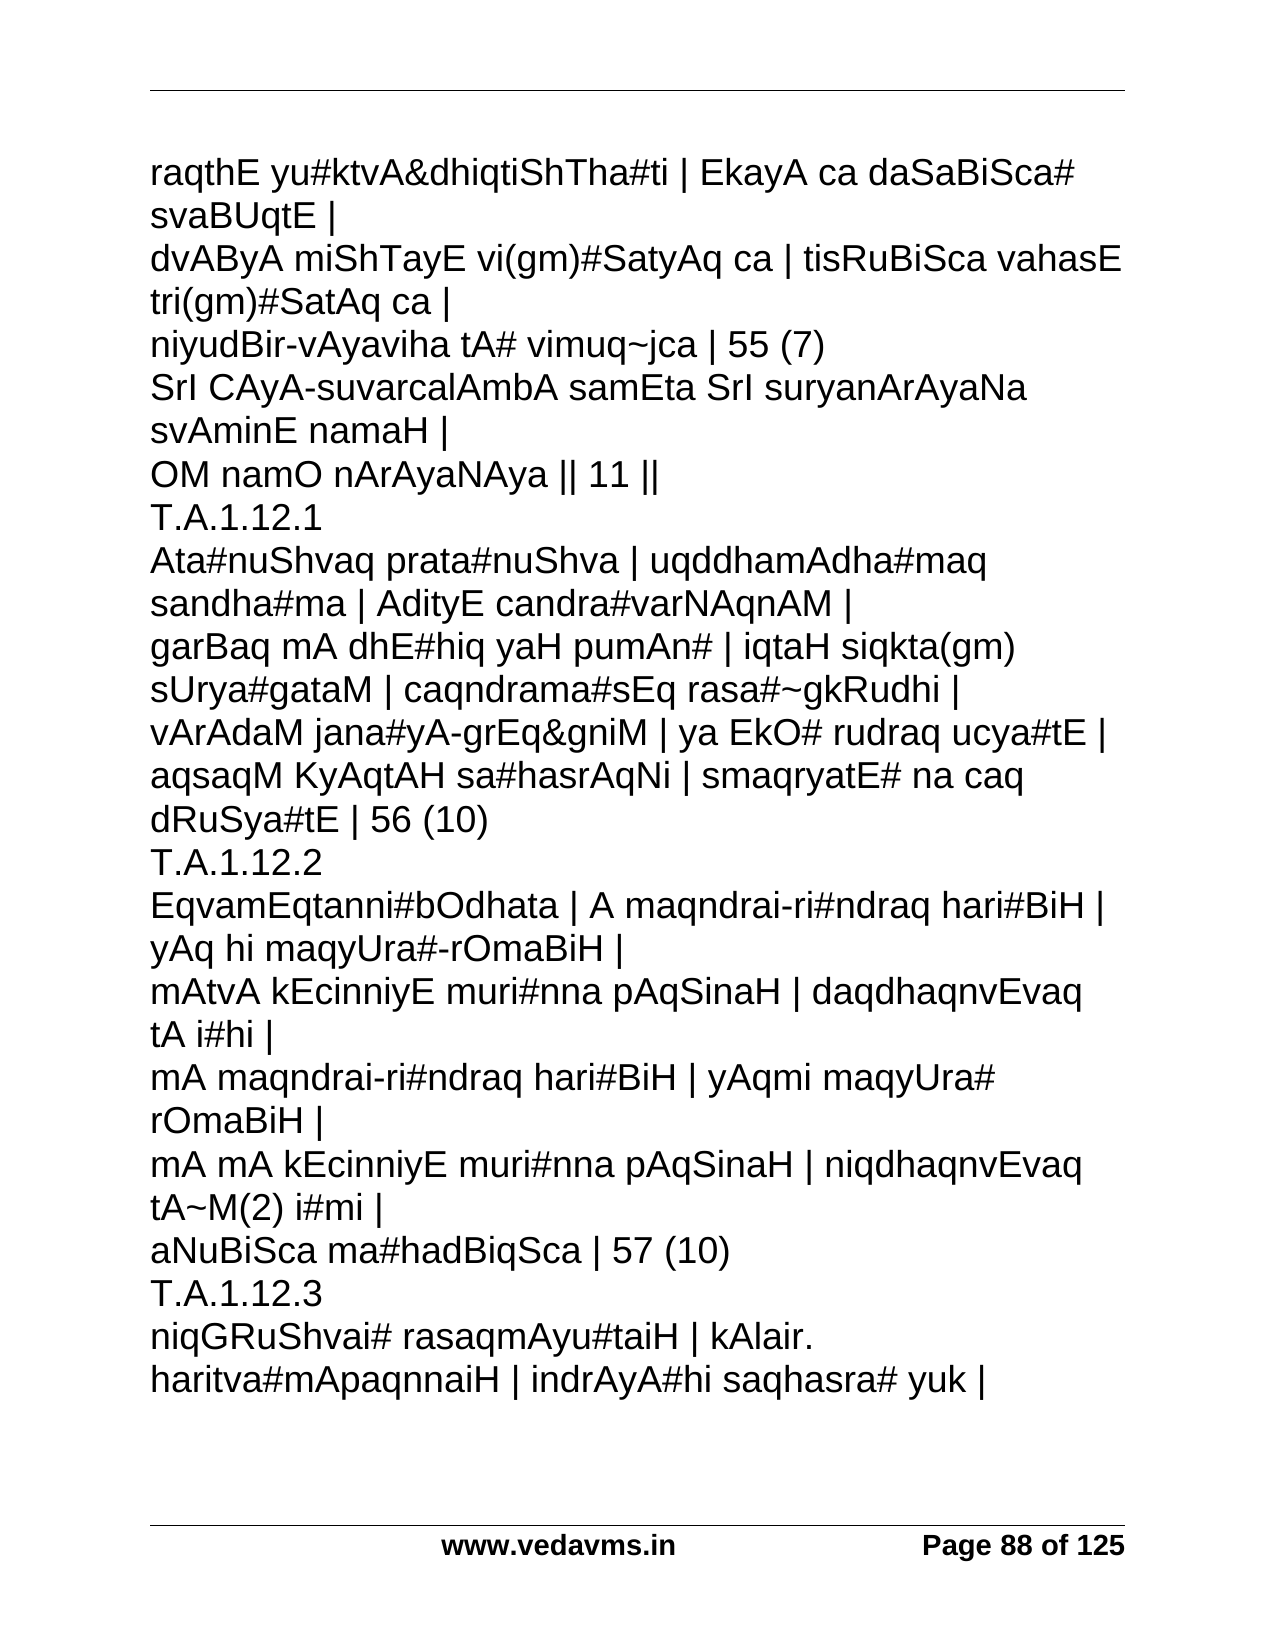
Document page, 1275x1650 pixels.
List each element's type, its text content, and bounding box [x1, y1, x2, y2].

text aNuBiSca ma#hadBiqSca | 57 (10) [150, 1228, 1125, 1271]
text OM namO nArAyaNAya || 11 || [150, 452, 1125, 495]
text mA mA kEcinniyE muri#nna pAqSinaH | niqdhaqnvEvaq tA~M(2) i#mi | [150, 1142, 1125, 1228]
text dvAByA miShTayE vi(gm)#SatyAq ca | tisRuBiSca vahasE tri(gm)#SatAq ca | [150, 236, 1125, 322]
text T.A.1.12.1 [150, 495, 1125, 538]
text niqGRuShvai# rasaqmAyu#taiH | kAlair. haritva#mApaqnnaiH | indrAyA#hi saqhasra# yuk | [150, 1314, 1125, 1401]
text EqvamEqtanni#bOdhata | A maqndrai-ri#ndraq hari#BiH | yAq hi maqyUra#-rOmaBiH | [150, 883, 1125, 969]
text niyudBir-vAyaviha tA# vimuq~jca | 55 (7) [150, 322, 1125, 366]
text Ata#nuShvaq prata#nuShva | uqddhamAdha#maq sandha#ma | AdityE candra#varNAqnAM | [150, 538, 1125, 624]
text T.A.1.12.2 [150, 840, 1125, 883]
text aqsaqM KyAqtAH sa#hasrAqNi | smaqryatE# na caq dRuSya#tE | 56 (10) [150, 754, 1125, 840]
text garBaq mA dhE#hiq yaH pumAn# | iqtaH siqkta(gm) sUrya#gataM | caqndrama#sEq rasa#~gkRudhi | [150, 624, 1125, 711]
text vArAdaM jana#yA-grEq&gniM | ya EkO# rudraq ucya#tE | [150, 711, 1125, 754]
text raqthE yu#ktvA&dhiqtiShTha#ti | EkayA ca daSaBiSca# svaBUqtE | [150, 150, 1125, 236]
text T.A.1.12.3 [150, 1271, 1125, 1314]
text mA maqndrai-ri#ndraq hari#BiH | yAqmi maqyUra# rOmaBiH | [150, 1056, 1125, 1142]
text SrI CAyA-suvarcalAmbA samEta SrI suryanArAyaNa svAminE namaH | [150, 366, 1125, 452]
text mAtvA kEcinniyE muri#nna pAqSinaH | daqdhaqnvEvaq tA i#hi | [150, 969, 1125, 1056]
